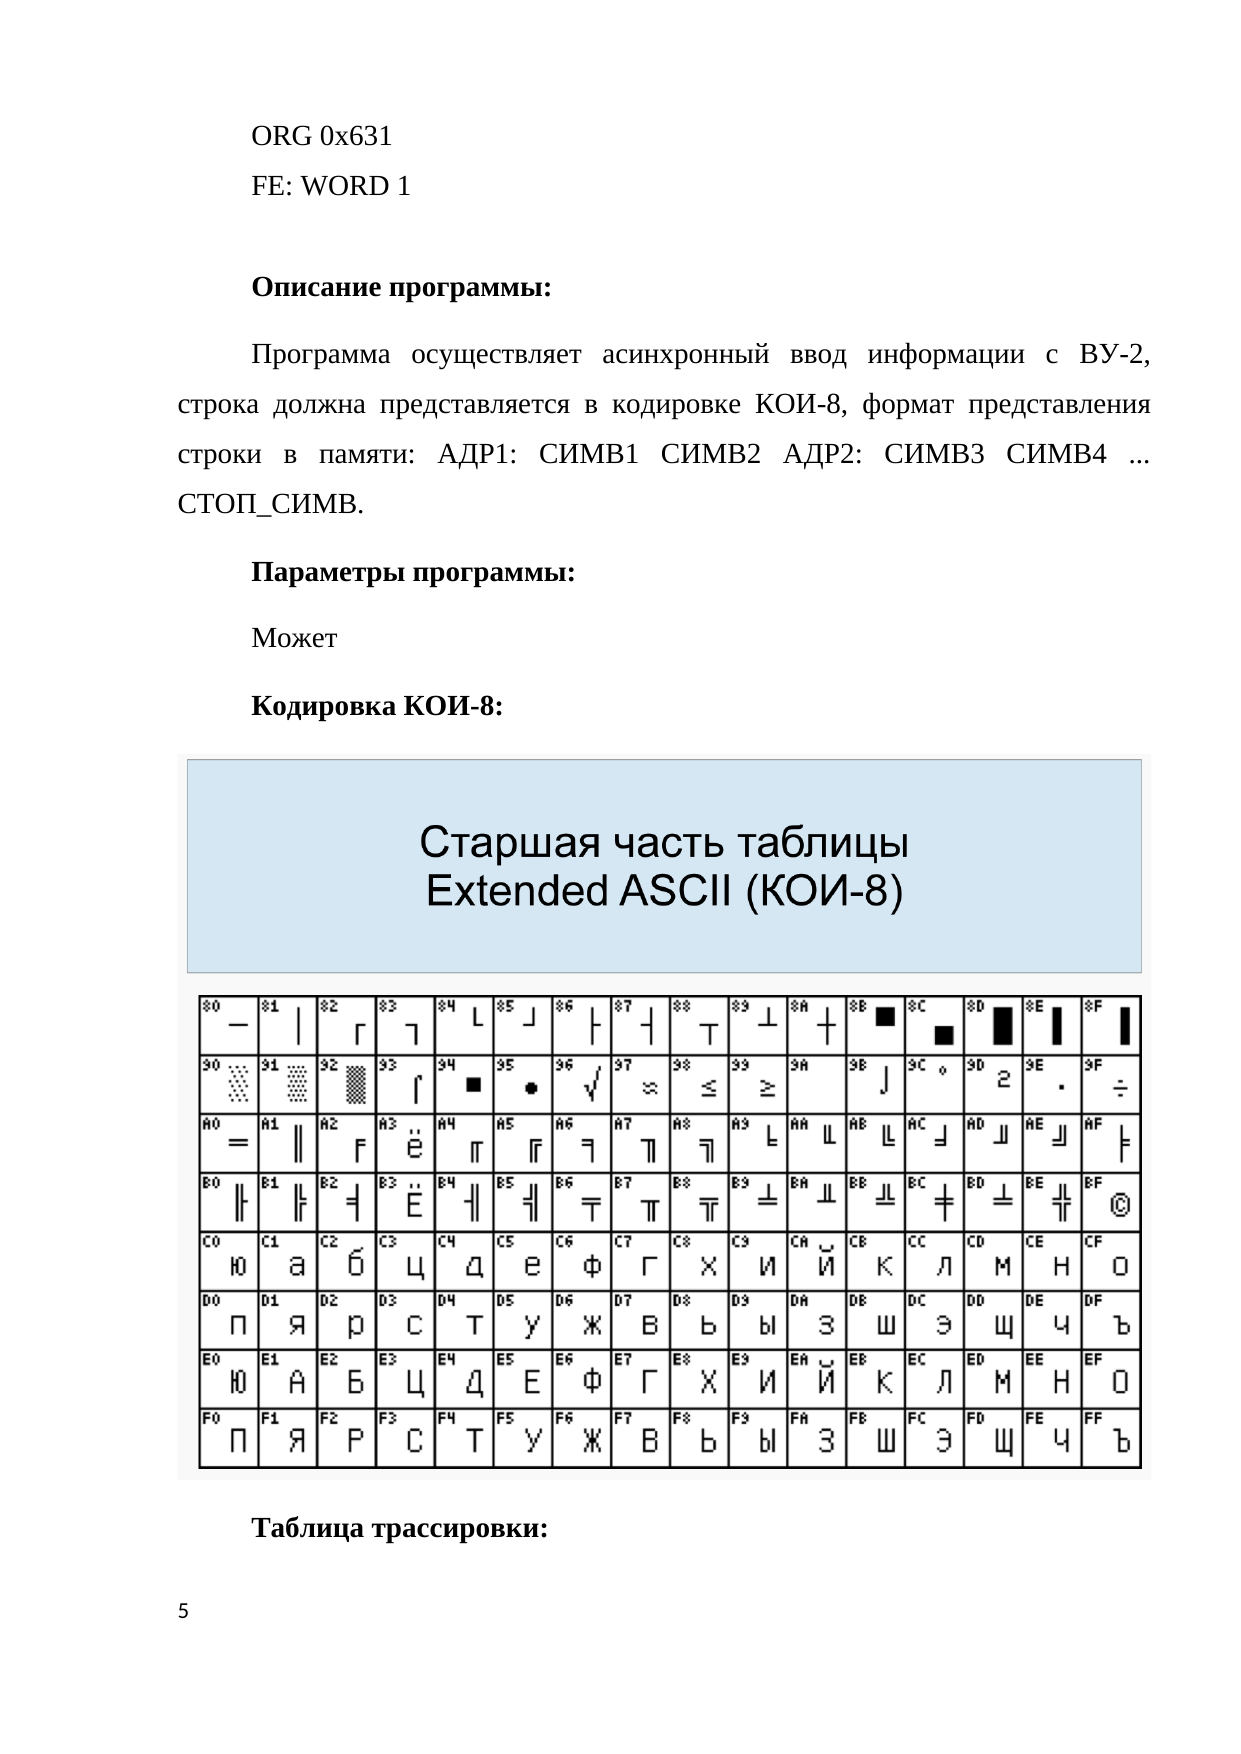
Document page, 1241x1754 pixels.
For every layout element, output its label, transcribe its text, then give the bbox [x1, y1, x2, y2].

text FE: WORD 1 [251, 168, 1152, 202]
text ORG 0x631 [251, 118, 1152, 152]
text Может [177, 621, 1152, 654]
text Параметры программы: [177, 554, 1152, 587]
text Кодировка КОИ-8: [177, 688, 1152, 721]
picture [177, 754, 1152, 1480]
text Описание программы: [177, 269, 1152, 302]
text Программа осуществляет асинхронный ввод информации с ВУ-2, строка должна представляется в кодировке КОИ-8, формат представления строки в памяти: АДР1: СИМВ1 СИМВ2 АДР2: СИМВ3 СИМВ4 ... СТОП_СИМВ. [177, 336, 1152, 520]
text Таблица трассировки: [177, 1510, 1152, 1543]
